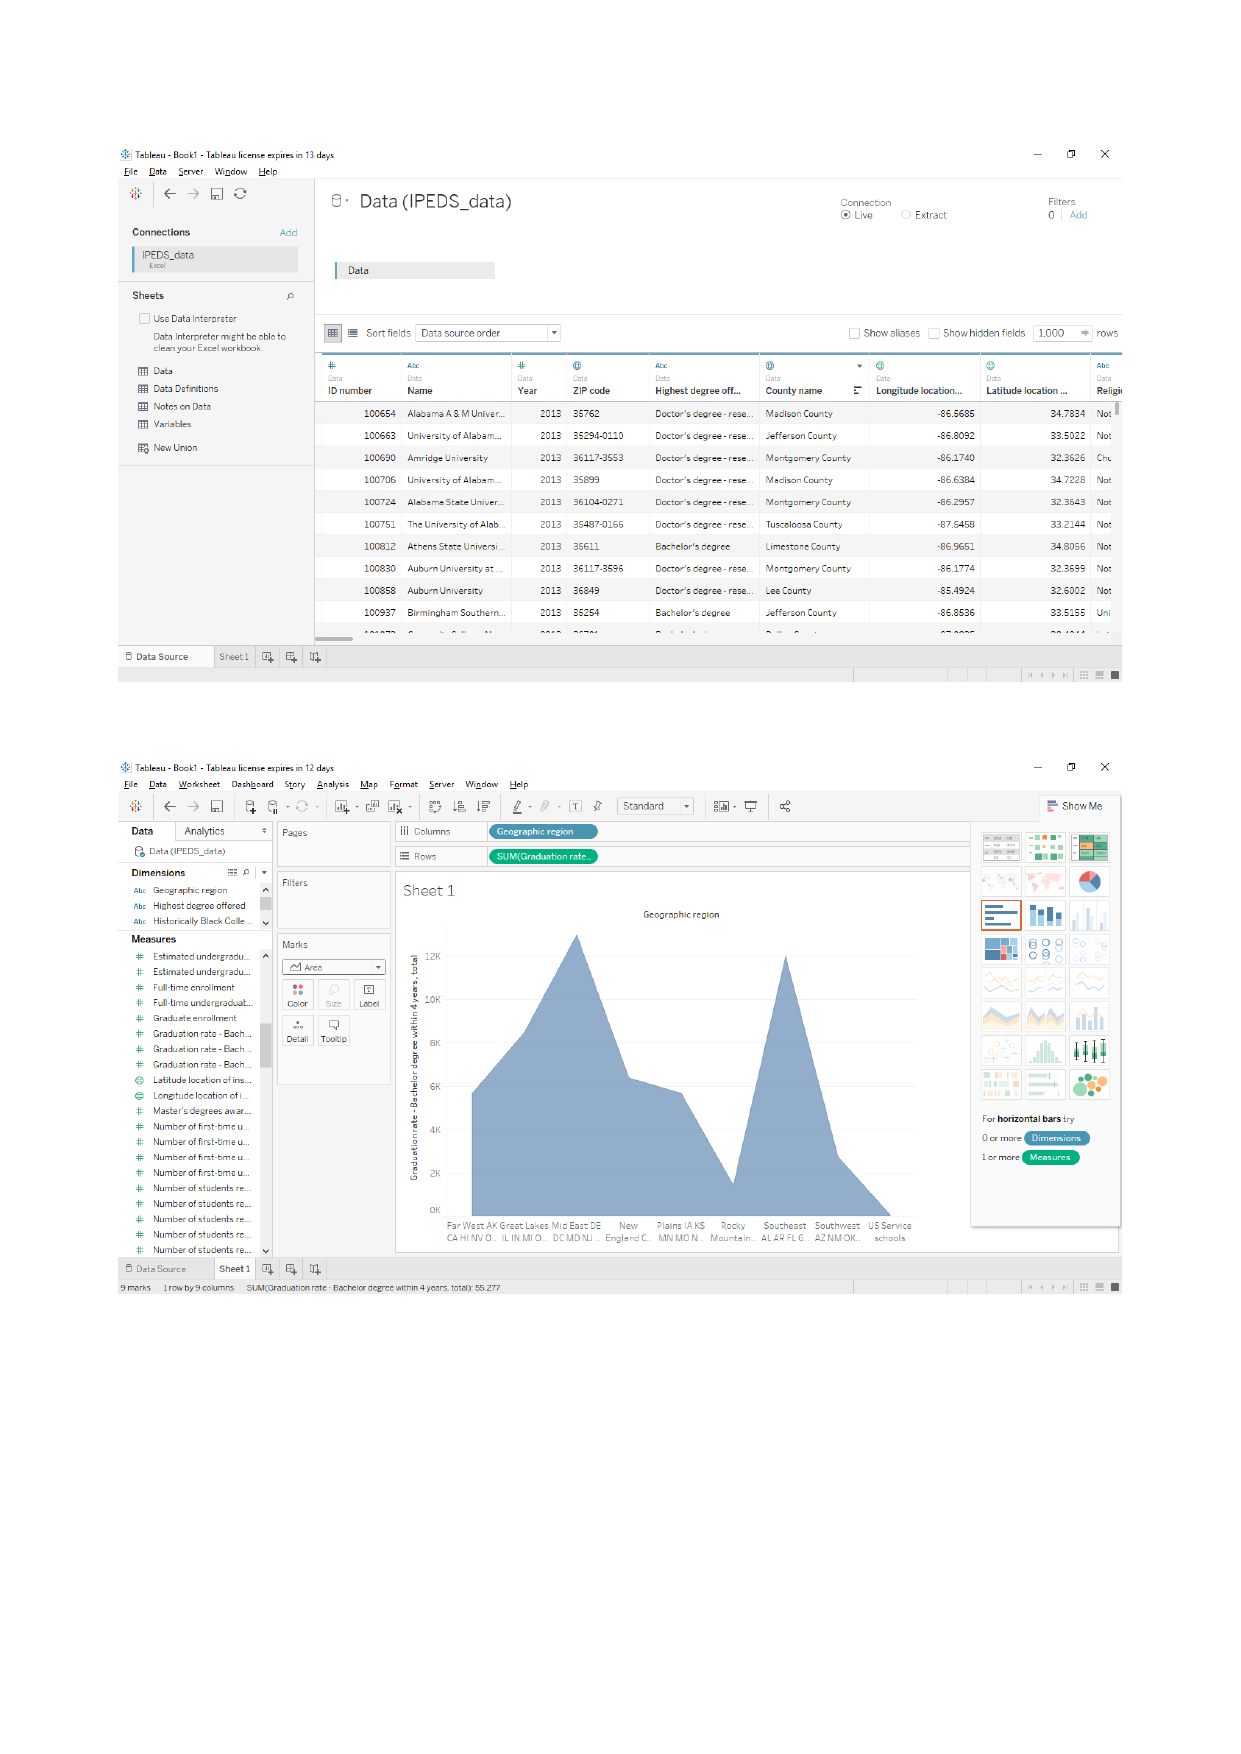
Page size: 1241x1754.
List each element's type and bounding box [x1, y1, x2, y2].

picture [118, 147, 1123, 682]
picture [118, 759, 1123, 1294]
